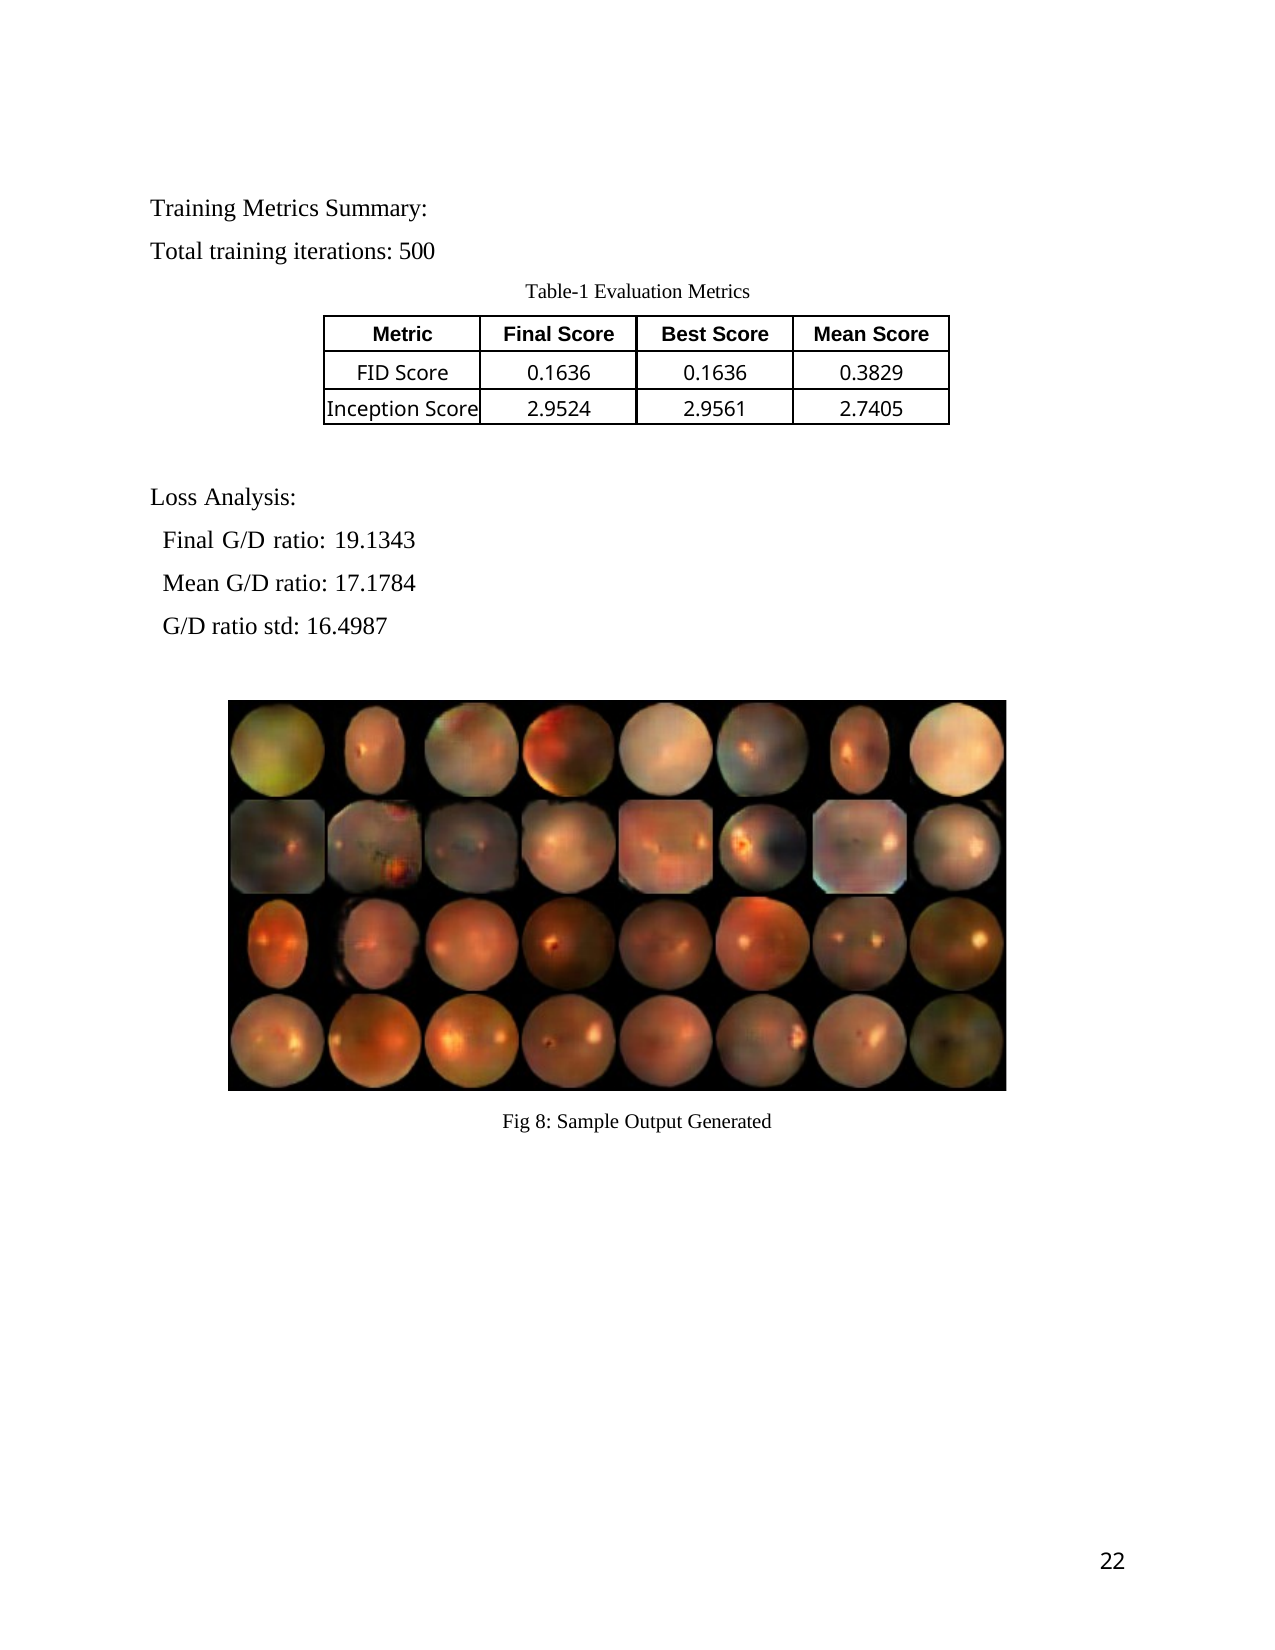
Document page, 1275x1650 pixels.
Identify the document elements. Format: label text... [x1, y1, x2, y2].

table_header Mean Score [794, 317, 948, 350]
table_cell 2.7405 [794, 390, 948, 423]
table_cell 2.9561 [638, 390, 792, 423]
table_cell FID Score [325, 352, 479, 387]
text Training Metrics Summary: [150, 193, 1237, 222]
picture [228, 700, 1007, 1091]
table_cell 0.1636 [638, 352, 792, 387]
table_header Best Score [638, 317, 792, 350]
text Table-1 Evaluation Metrics [243, 279, 1032, 303]
text Loss Analysis: [150, 482, 1237, 510]
text Fig 8: Sample Output Generated [502, 716, 1237, 1133]
table_cell 0.1636 [481, 352, 635, 387]
table_header Final Score [481, 317, 635, 350]
table_cell Inception Score [325, 390, 479, 423]
text Total training iterations: 500 [150, 236, 1237, 265]
table_cell 2.9524 [481, 390, 635, 423]
table_header Metric [325, 317, 479, 350]
table_cell 0.3829 [794, 352, 948, 387]
text Final G/D ratio: 19.1343 Mean G/D ratio: 17.1784 G/D ratio std: 16.4987 [162, 525, 416, 640]
